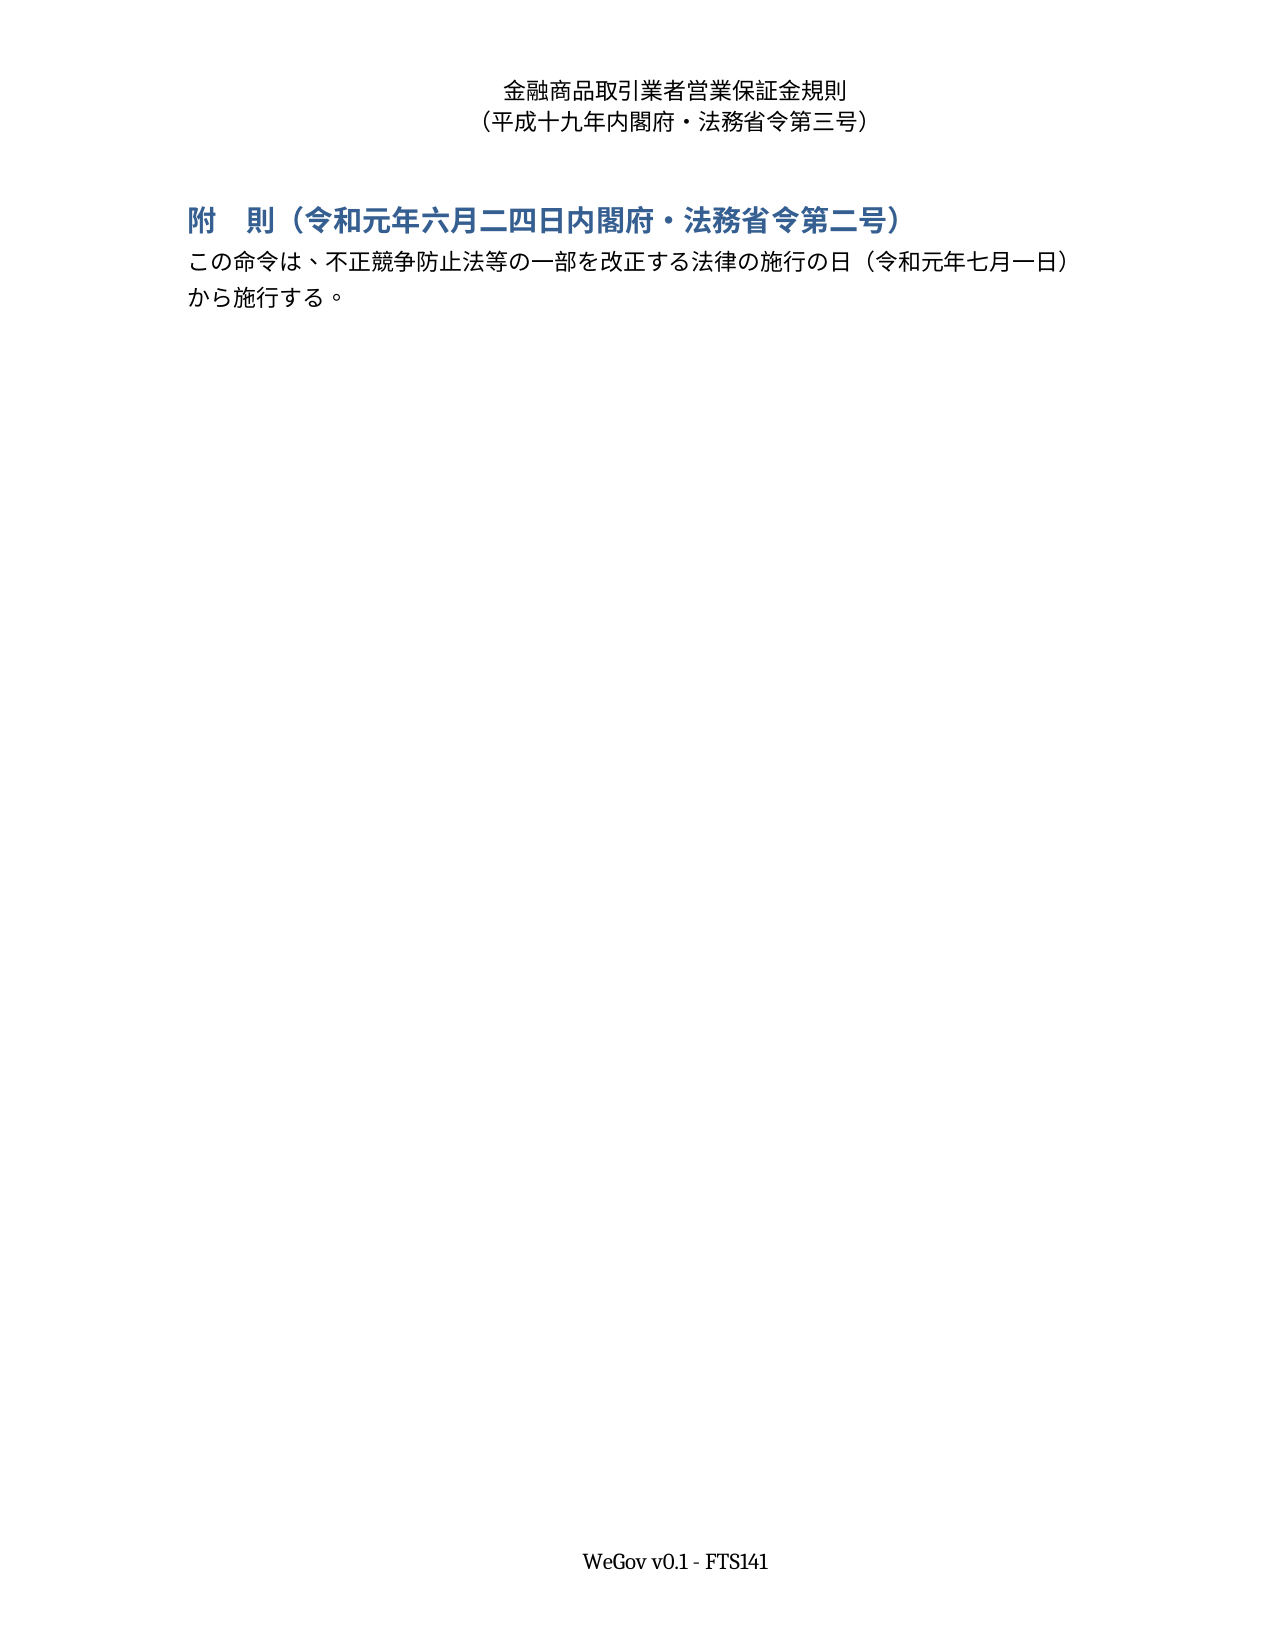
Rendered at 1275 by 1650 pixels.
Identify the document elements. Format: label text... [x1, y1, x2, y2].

text この命令は、不正競争防止法等の一部を改正する法律の施行の日（令和元年七月一日）から施行する。 [187, 246, 1087, 313]
subtitle 附 則（令和元年六月二四日内閣府・法務省令第二号） [187, 200, 1087, 240]
